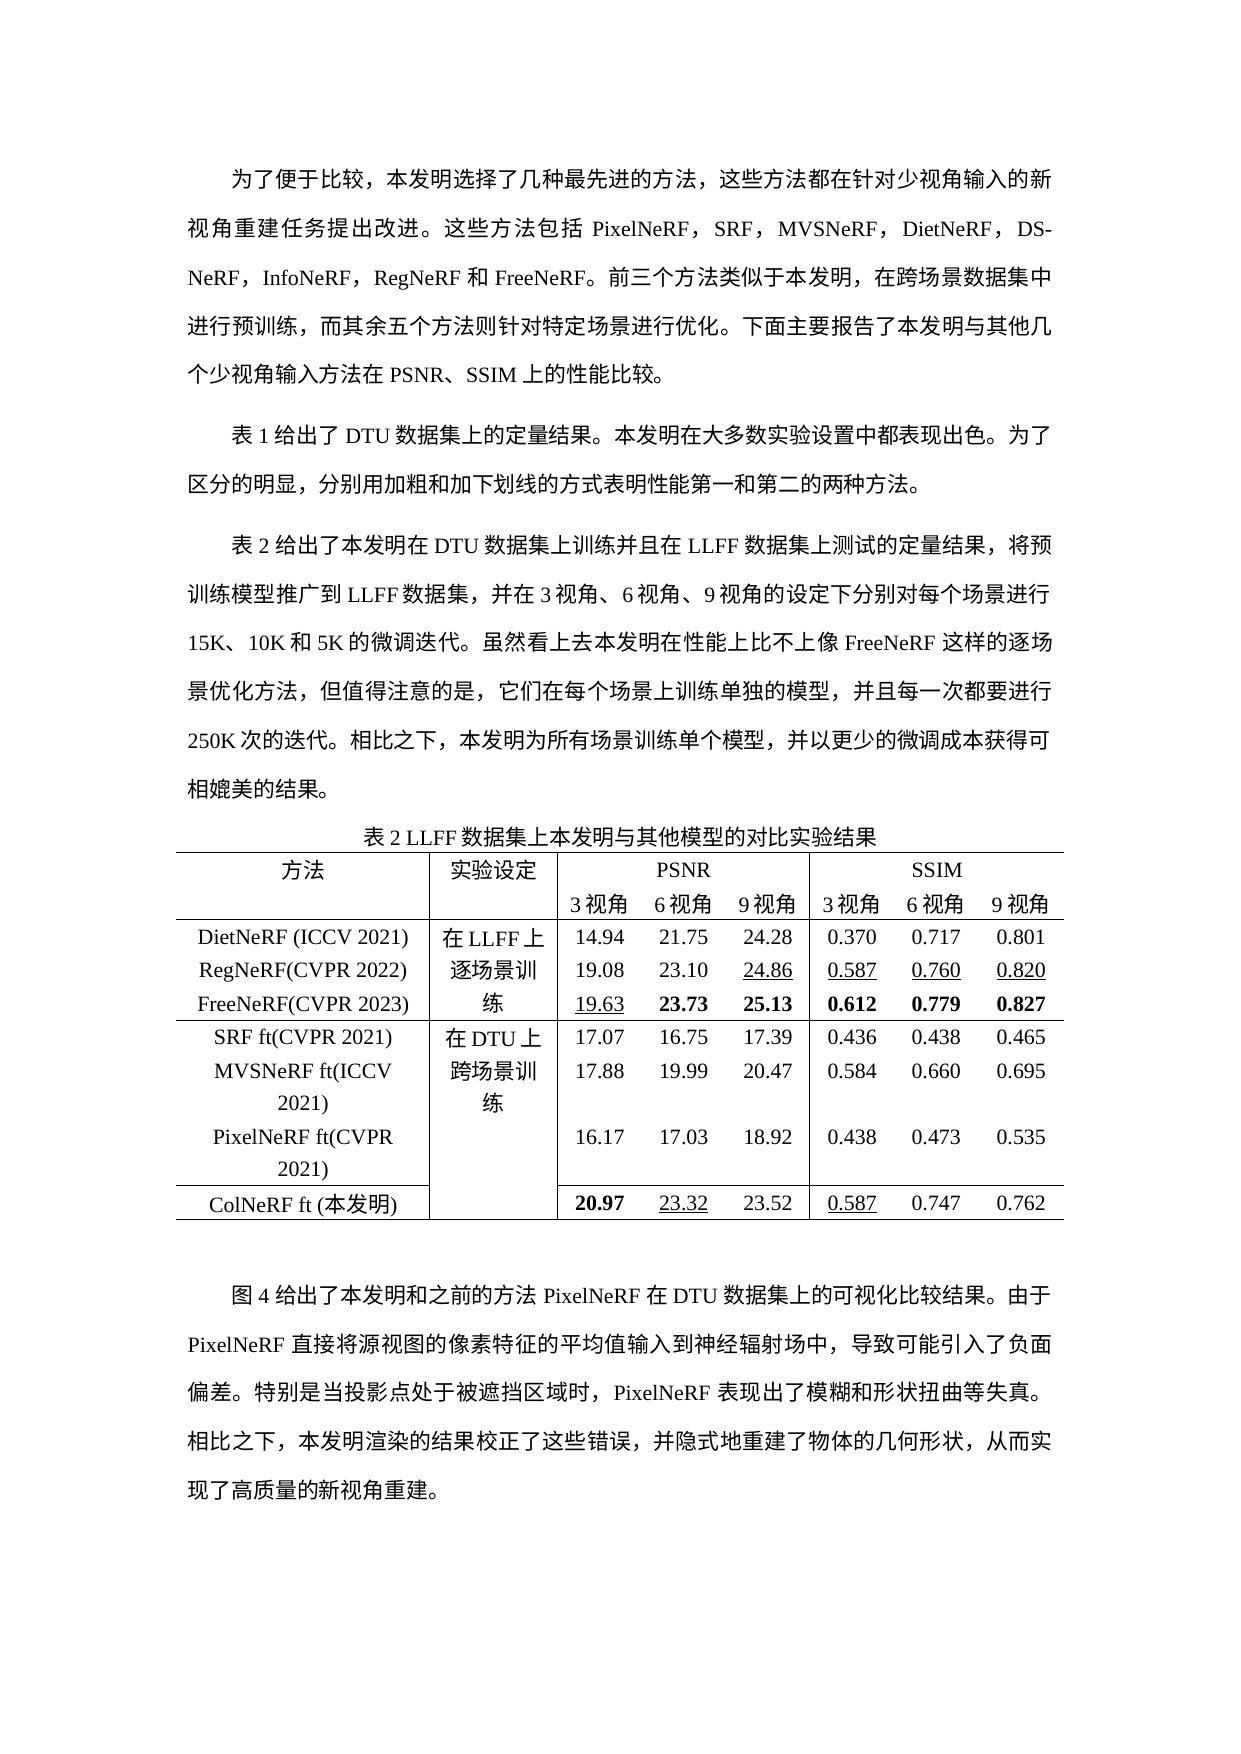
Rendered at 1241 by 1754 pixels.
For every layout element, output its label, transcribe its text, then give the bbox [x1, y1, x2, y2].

text 表 1 给出了 DTU 数据集上的定量结果。本发明在大多数实验设置中都表现出色。为了区分的明显，分别用加粗和加下划线的方式表明性能第一和第二的两种方法。 [187, 418, 1053, 499]
table_cell DietNeRF (ICCV 2021) [176, 920, 429, 953]
table_header SSIM [810, 853, 1064, 886]
table_cell 18.92 [726, 1119, 809, 1185]
table_cell 0.465 [978, 1021, 1064, 1053]
table_cell 9视角 [726, 886, 809, 919]
table_cell 0.436 [810, 1021, 894, 1053]
text 表2 LLFF数据集上本发明与其他模型的对比实验结果 [187, 819, 1053, 852]
table_cell 0.584 [810, 1053, 894, 1119]
table_cell 0.535 [978, 1119, 1064, 1185]
table_cell 0.438 [894, 1021, 978, 1053]
table_cell RegNeRF(CVPR 2022) [176, 953, 429, 986]
table_cell 24.86 [726, 953, 809, 986]
table_cell 0.587 [810, 953, 894, 986]
table_cell 3视角 [558, 886, 642, 919]
table_cell 21.75 [642, 920, 726, 953]
table_cell 0.801 [978, 920, 1064, 953]
table_cell 0.717 [894, 920, 978, 953]
table_header PSNR [558, 853, 809, 886]
table_cell 6视角 [894, 886, 978, 919]
table_cell 9视角 [978, 886, 1064, 919]
table_cell 0.695 [978, 1053, 1064, 1119]
table_cell 19.99 [642, 1053, 726, 1119]
table_header 实验设定 [430, 853, 557, 919]
table_cell 3视角 [810, 886, 894, 919]
table_cell 在LLFF上 逐场景训练 [430, 920, 557, 1020]
table_header 方法 [176, 853, 429, 919]
table_cell 23.32 [642, 1186, 726, 1219]
table_cell 0.762 [978, 1186, 1064, 1219]
table_cell PixelNeRF ft(CVPR 2021) [176, 1119, 429, 1185]
table_cell 20.97 [558, 1186, 642, 1219]
table_cell 19.08 [558, 953, 642, 986]
table_cell 0.370 [810, 920, 894, 953]
table_cell 0.612 [810, 986, 894, 1020]
table_cell 17.88 [558, 1053, 642, 1119]
table_cell 0.827 [978, 986, 1064, 1020]
text 表 2 给出了本发明在 DTU 数据集上训练并且在 LLFF 数据集上测试的定量结果，将预训练模型推广到LLFF数据集，并在3视角、6视角、9视角的设定下分别对每个场景进行15K、10K和5K的微调迭代。虽然看上去本发明在性能上比不上像 FreeNeRF 这样的逐场景优化方法，但值得注意的是，它们在每个场景上训练单独的模型，并且每一次都要进行250K次的迭代。相比之下，本发明为所有场景训练单个模型，并以更少的微调成本获得可相媲美的结果。 [187, 527, 1053, 804]
table_cell 在DTU上 跨场景训练 [430, 1021, 557, 1219]
table_cell 23.52 [726, 1186, 809, 1219]
table_cell FreeNeRF(CVPR 2023) [176, 986, 429, 1020]
table_cell MVSNeRF ft(ICCV 2021) [176, 1053, 429, 1119]
table_cell 25.13 [726, 986, 809, 1020]
table_cell SRF ft(CVPR 2021) [176, 1021, 429, 1053]
table_cell 14.94 [558, 920, 642, 953]
table_cell 17.39 [726, 1021, 809, 1053]
table_cell 0.587 [810, 1186, 894, 1219]
table_cell 16.17 [558, 1119, 642, 1185]
table_cell 17.07 [558, 1021, 642, 1053]
table_cell 6视角 [642, 886, 726, 919]
table_cell 19.63 [558, 986, 642, 1020]
table_cell 0.820 [978, 953, 1064, 986]
table_cell 20.47 [726, 1053, 809, 1119]
table_cell 0.473 [894, 1119, 978, 1185]
text 图 4 给出了本发明和之前的方法 PixelNeRF 在 DTU 数据集上的可视化比较结果。由于 PixelNeRF 直接将源视图的像素特征的平均值输入到神经辐射场中，导致可能引入了负面偏差。特别是当投影点处于被遮挡区域时，PixelNeRF 表现出了模糊和形状扭曲等失真。相比之下，本发明渲染的结果校正了这些错误，并隐式地重建了物体的几何形状，从而实现了高质量的新视角重建。 [187, 1277, 1053, 1505]
table_cell ColNeRF ft (本发明) [176, 1186, 429, 1219]
table_cell 23.73 [642, 986, 726, 1020]
table_cell 24.28 [726, 920, 809, 953]
table_cell 17.03 [642, 1119, 726, 1185]
table_cell 0.760 [894, 953, 978, 986]
table_cell 0.779 [894, 986, 978, 1020]
table_cell 0.660 [894, 1053, 978, 1119]
table_cell 0.747 [894, 1186, 978, 1219]
table_cell 23.10 [642, 953, 726, 986]
table_cell 16.75 [642, 1021, 726, 1053]
table_cell 0.438 [810, 1119, 894, 1185]
text 为了便于比较，本发明选择了几种最先进的方法，这些方法都在针对少视角输入的新视角重建任务提出改进。这些方法包括 PixelNeRF，SRF，MVSNeRF，DietNeRF，DS-NeRF，InfoNeRF，RegNeRF 和 FreeNeRF。前三个方法类似于本发明，在跨场景数据集中进行预训练，而其余五个方法则针对特定场景进行优化。下面主要报告了本发明与其他几个少视角输入方法在 PSNR、SSIM 上的性能比较。 [187, 162, 1053, 389]
